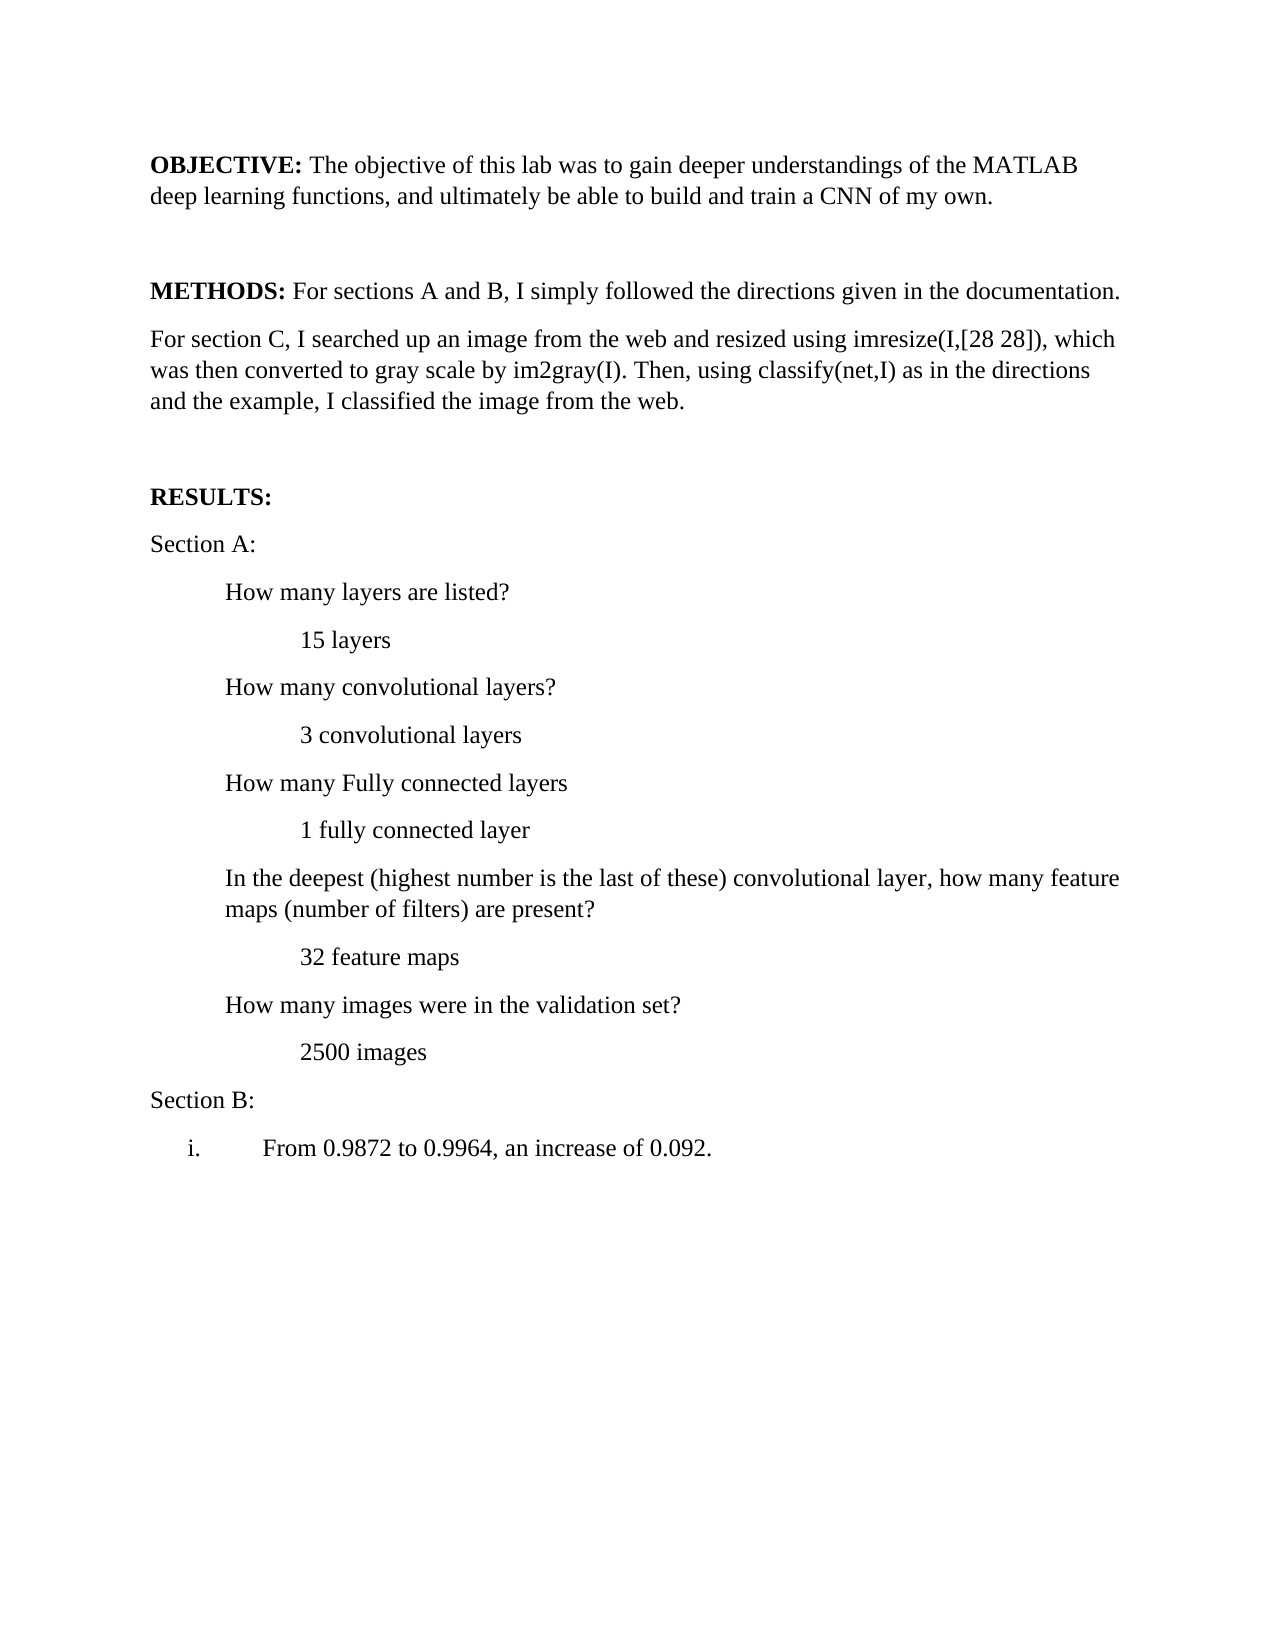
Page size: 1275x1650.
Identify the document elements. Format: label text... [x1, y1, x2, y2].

text 15 layers [150, 625, 1125, 653]
text Section B: [150, 1085, 1125, 1114]
list From 0.9872 to 0.9964, an increase of 0.092. [187, 1133, 1125, 1162]
text Section A: [150, 529, 1125, 558]
text 2500 images [150, 1037, 1125, 1066]
text How many layers are listed? [150, 577, 1125, 606]
text How many Fully connected layers [150, 768, 1125, 797]
text OBJECTIVE: The objective of this lab was to gain deeper understandings of the MATLAB deep learning functions, and ultimately be able to build and train a CNN of my own. [150, 150, 1125, 210]
text 3 convolutional layers [150, 720, 1125, 749]
text METHODS: For sections A and B, I simply followed the directions given in the documentation. [150, 276, 1125, 305]
text RESULTS: [150, 482, 1125, 510]
text In the deepest (highest number is the last of these) convolutional layer, how many feature maps (number of filters) are present? [225, 863, 1125, 923]
text 1 fully connected layer [150, 816, 1125, 844]
text 32 feature maps [150, 942, 1125, 971]
text How many images were in the validation set? [150, 990, 1125, 1018]
text How many convolutional layers? [150, 672, 1125, 701]
text For section C, I searched up an image from the web and resized using imresize(I,[28 28]), which was then converted to gray scale by im2gray(I). Then, using classify(net,I) as in the directions and the example, I classified the image from the web. [150, 324, 1125, 415]
